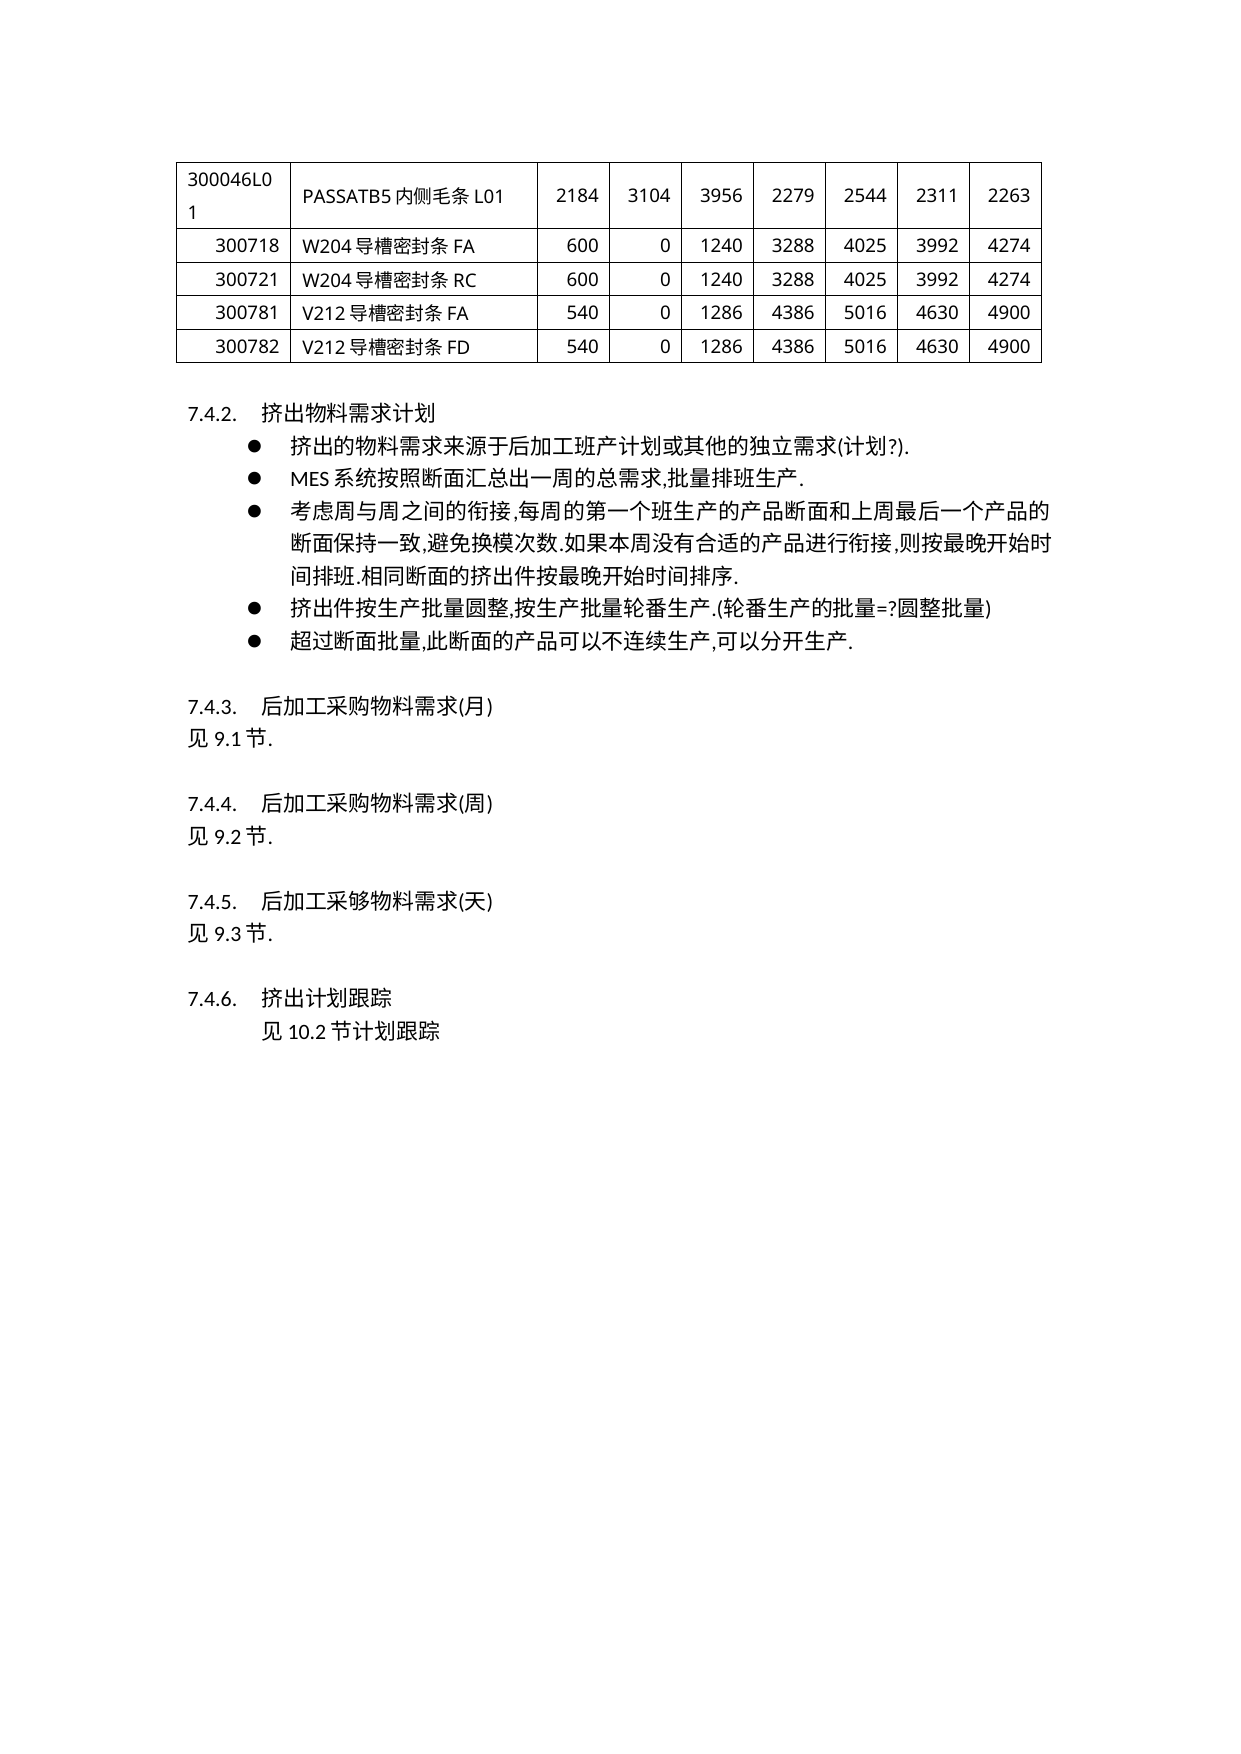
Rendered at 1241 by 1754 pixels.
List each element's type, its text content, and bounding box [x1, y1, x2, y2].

list 挤出物料需求计划 [187, 396, 1053, 428]
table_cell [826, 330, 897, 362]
list 后加工采购物料需求(月) [187, 688, 1053, 721]
list MES系统按照断面汇总出一周的总需求,批量排班生产. [246, 461, 1053, 493]
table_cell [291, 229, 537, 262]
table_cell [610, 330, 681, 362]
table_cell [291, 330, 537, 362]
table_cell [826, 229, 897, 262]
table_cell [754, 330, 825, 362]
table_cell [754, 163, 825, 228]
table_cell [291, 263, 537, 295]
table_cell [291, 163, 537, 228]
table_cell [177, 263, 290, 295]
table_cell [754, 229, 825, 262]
text 见9.1节. [187, 721, 1053, 753]
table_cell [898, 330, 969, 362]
list 挤出件按生产批量圆整,按生产批量轮番生产.(轮番生产的批量=?圆整批量) [246, 591, 1053, 623]
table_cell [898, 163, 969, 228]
list 挤出的物料需求来源于后加工班产计划或其他的独立需求(计划?). [246, 428, 1053, 461]
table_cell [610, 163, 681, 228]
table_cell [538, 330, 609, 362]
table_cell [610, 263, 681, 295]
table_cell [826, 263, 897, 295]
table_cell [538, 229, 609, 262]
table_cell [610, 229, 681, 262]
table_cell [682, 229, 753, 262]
list 后加工采购物料需求(周) [187, 786, 1053, 818]
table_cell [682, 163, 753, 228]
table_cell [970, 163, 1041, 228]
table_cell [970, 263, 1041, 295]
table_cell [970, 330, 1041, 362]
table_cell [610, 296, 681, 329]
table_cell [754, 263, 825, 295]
list 后加工采够物料需求(天) [187, 883, 1053, 916]
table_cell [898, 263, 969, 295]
list 见10.2节计划跟踪 [261, 1013, 1053, 1046]
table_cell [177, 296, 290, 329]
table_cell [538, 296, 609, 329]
list 考虑周与周之间的衔接,每周的第一个班生产的产品断面和上周最后一个产品的断面保持一致,避免换模次数.如果本周没有合适的产品进行衔接,则按最晚开始时间排班.相同断面的挤出件按最晚开始时间排序. [246, 493, 1053, 591]
text 见9.3节. [187, 916, 1053, 948]
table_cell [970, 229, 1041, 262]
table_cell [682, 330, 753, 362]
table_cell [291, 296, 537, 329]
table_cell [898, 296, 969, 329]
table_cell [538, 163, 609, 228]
text 见9.2节. [187, 818, 1053, 851]
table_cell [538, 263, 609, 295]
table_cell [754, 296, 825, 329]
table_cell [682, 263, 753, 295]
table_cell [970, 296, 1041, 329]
list 挤出计划跟踪 [187, 981, 1053, 1013]
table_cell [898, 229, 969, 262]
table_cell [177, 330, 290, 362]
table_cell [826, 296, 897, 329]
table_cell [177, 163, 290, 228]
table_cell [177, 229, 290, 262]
list 超过断面批量,此断面的产品可以不连续生产,可以分开生产. [246, 623, 1053, 656]
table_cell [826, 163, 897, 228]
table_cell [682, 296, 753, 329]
